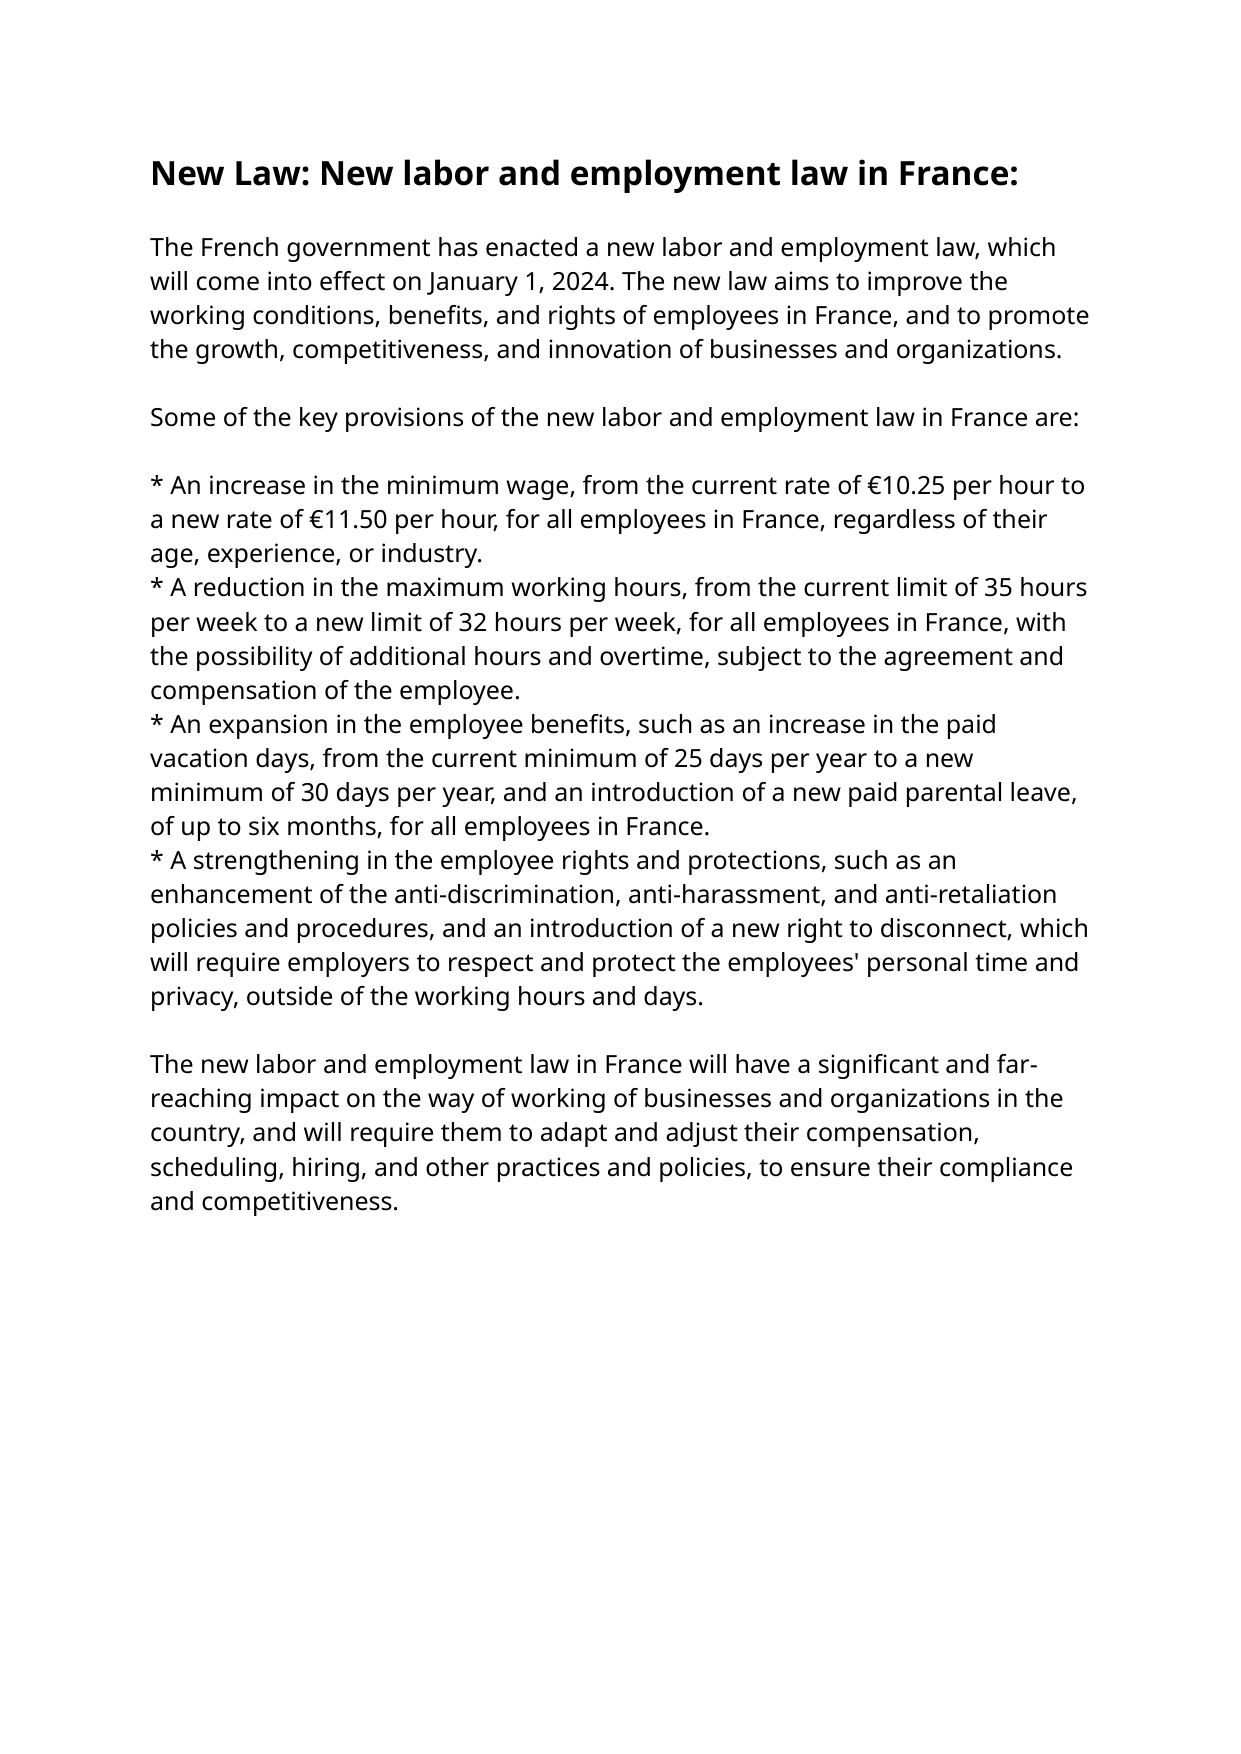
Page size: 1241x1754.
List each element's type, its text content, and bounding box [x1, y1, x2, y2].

text Some of the key provisions of the new labor and employment law in France are: [150, 400, 1090, 434]
text * An expansion in the employee benefits, such as an increase in the paid vacation days, from the current minimum of 25 days per year to a new minimum of 30 days per year, and an introduction of a new paid parental leave, of up to six months, for all employees in France. [150, 706, 1090, 843]
text The French government has enacted a new labor and employment law, which will come into effect on January 1, 2024. The new law aims to improve the working conditions, benefits, and rights of employees in France, and to promote the growth, competitiveness, and innovation of businesses and organizations. [150, 229, 1090, 366]
text * An increase in the minimum wage, from the current rate of €10.25 per hour to a new rate of €11.50 per hour, for all employees in France, regardless of their age, experience, or industry. [150, 468, 1090, 570]
text * A strengthening in the employee rights and protections, such as an enhancement of the anti-discrimination, anti-harassment, and anti-retaliation policies and procedures, and an introduction of a new right to disconnect, which will require employers to respect and protect the employees' personal time and privacy, outside of the working hours and days. [150, 843, 1090, 1013]
text The new labor and employment law in France will have a significant and far-reaching impact on the way of working of businesses and organizations in the country, and will require them to adapt and adjust their compensation, scheduling, hiring, and other practices and policies, to ensure their compliance and competitiveness. [150, 1047, 1090, 1217]
text * A reduction in the maximum working hours, from the current limit of 35 hours per week to a new limit of 32 hours per week, for all employees in France, with the possibility of additional hours and overtime, subject to the agreement and compensation of the employee. [150, 570, 1090, 706]
text New Law: New labor and employment law in France: [150, 150, 1090, 195]
